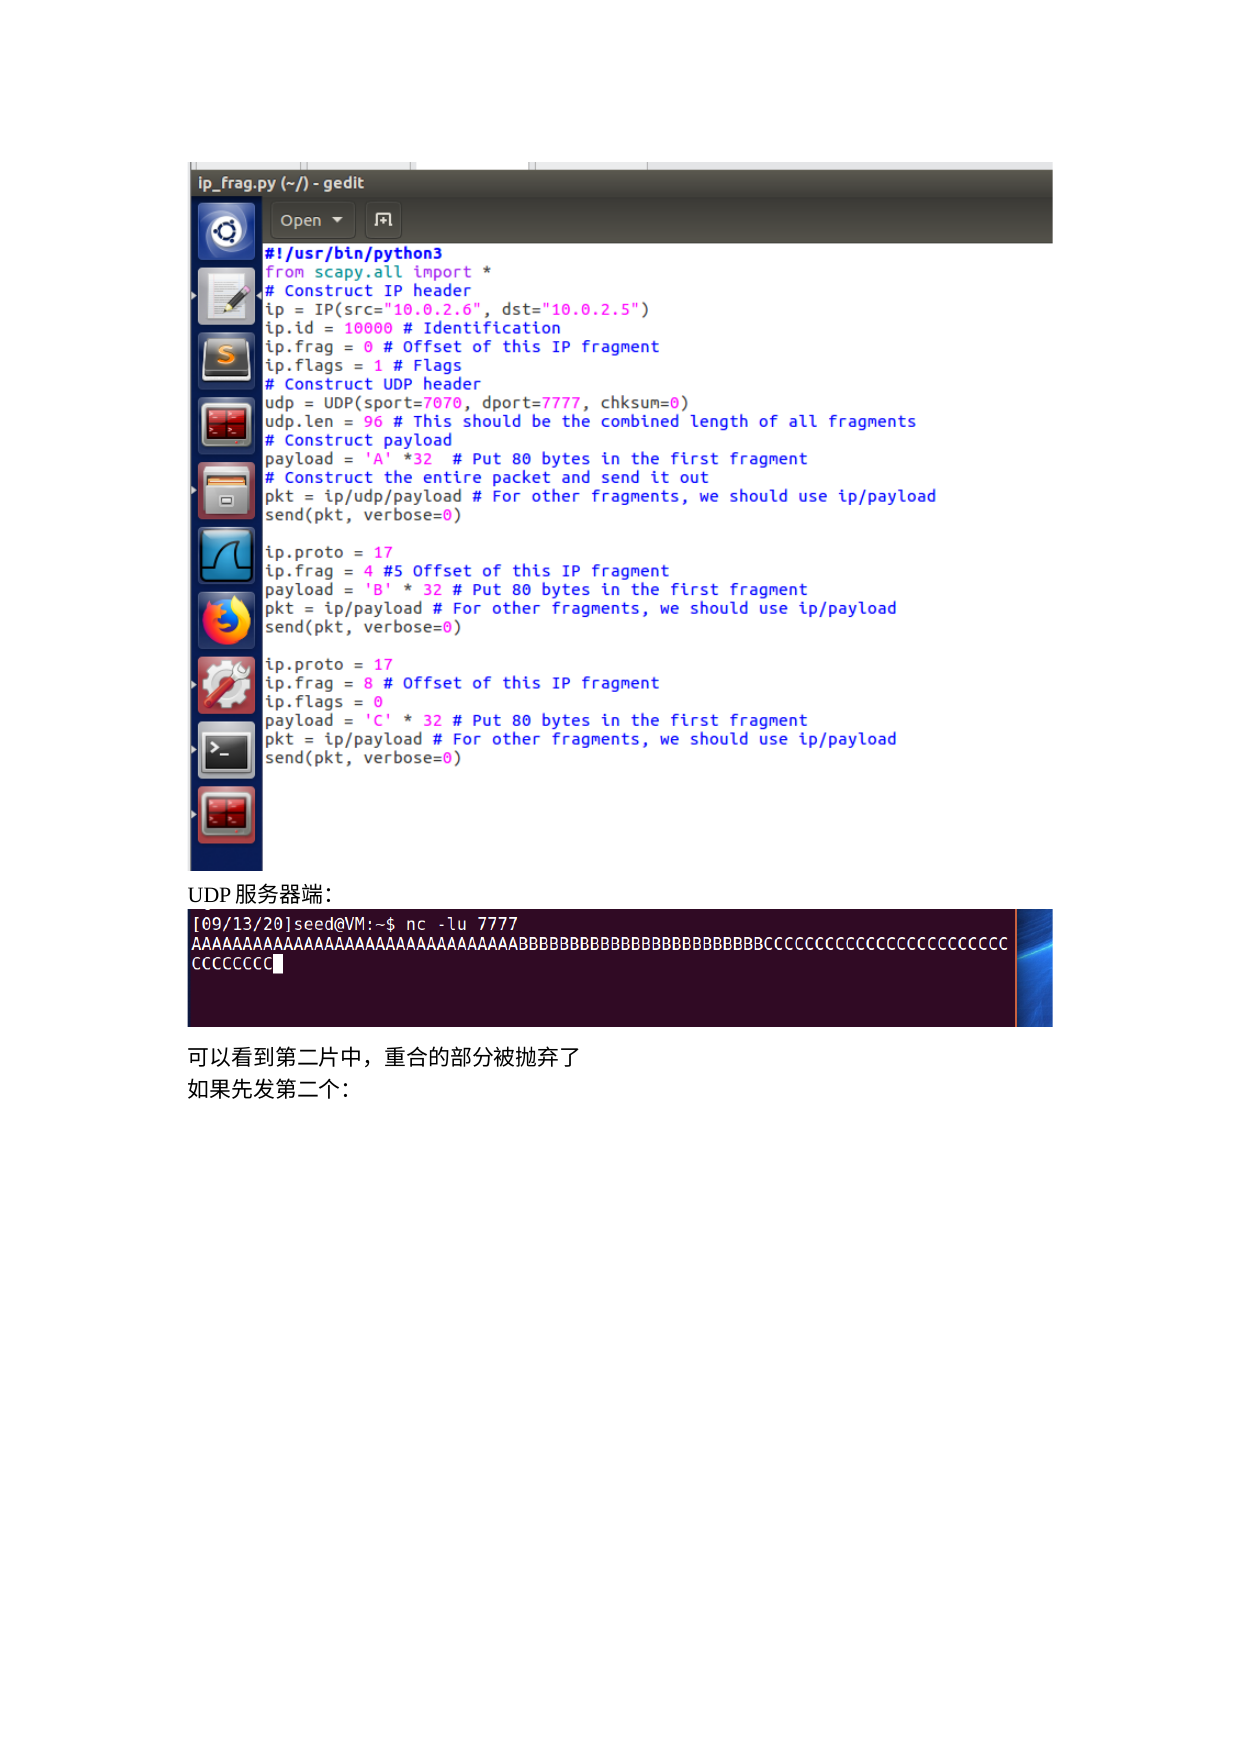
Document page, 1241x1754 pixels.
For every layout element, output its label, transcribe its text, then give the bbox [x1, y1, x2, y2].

text 如果先发第二个： [187, 1072, 1053, 1104]
picture [187, 162, 1053, 871]
text UDP服务器端： [187, 877, 1053, 909]
picture [187, 909, 1053, 1027]
text 可以看到第二片中，重合的部分被抛弃了 [187, 1039, 1053, 1072]
